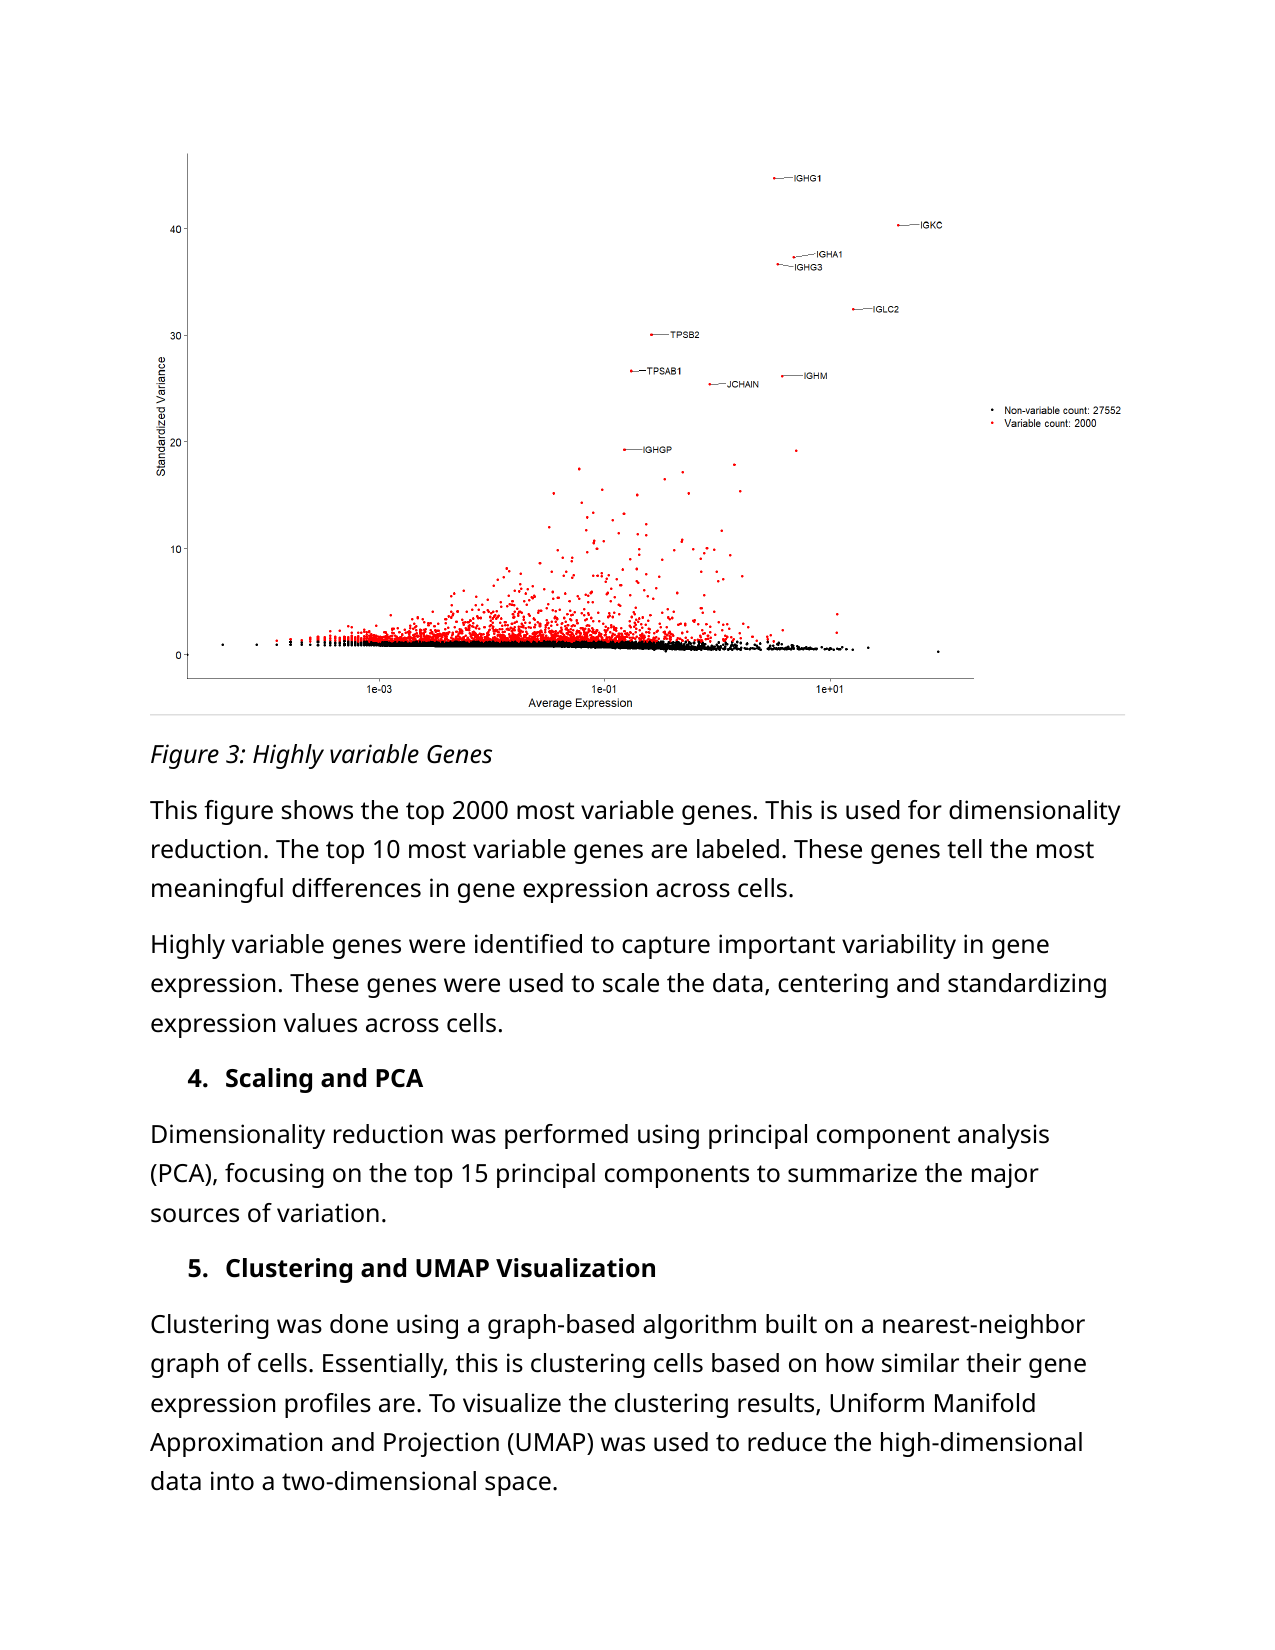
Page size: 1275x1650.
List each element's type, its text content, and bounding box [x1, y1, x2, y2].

text Dimensionality reduction was performed using principal component analysis (PCA), focusing on the top 15 principal components to summarize the major sources of variation. [150, 1117, 1125, 1229]
text Clustering was done using a graph-based algorithm built on a nearest-neighbor graph of cells. Essentially, this is clustering cells based on how similar their gene expression profiles are. To visualize the clustering results, Uniform Manifold Approximation and Projection (UMAP) was used to reduce the high-dimensional data into a two-dimensional space. [150, 1307, 1125, 1498]
text Figure 3: Highly variable Genes [150, 737, 1125, 771]
list Clustering and UMAP Visualization [187, 1251, 1125, 1285]
text This figure shows the top 2000 most variable genes. This is used for dimensionality reduction. The top 10 most variable genes are labeled. These genes tell the most meaningful differences in gene expression across cells. [150, 793, 1125, 905]
text Highly variable genes were identified to capture important variability in gene expression. These genes were used to scale the data, centering and standardizing expression values across cells. [150, 927, 1125, 1039]
picture [150, 150, 1125, 716]
list Scaling and PCA [187, 1061, 1125, 1095]
